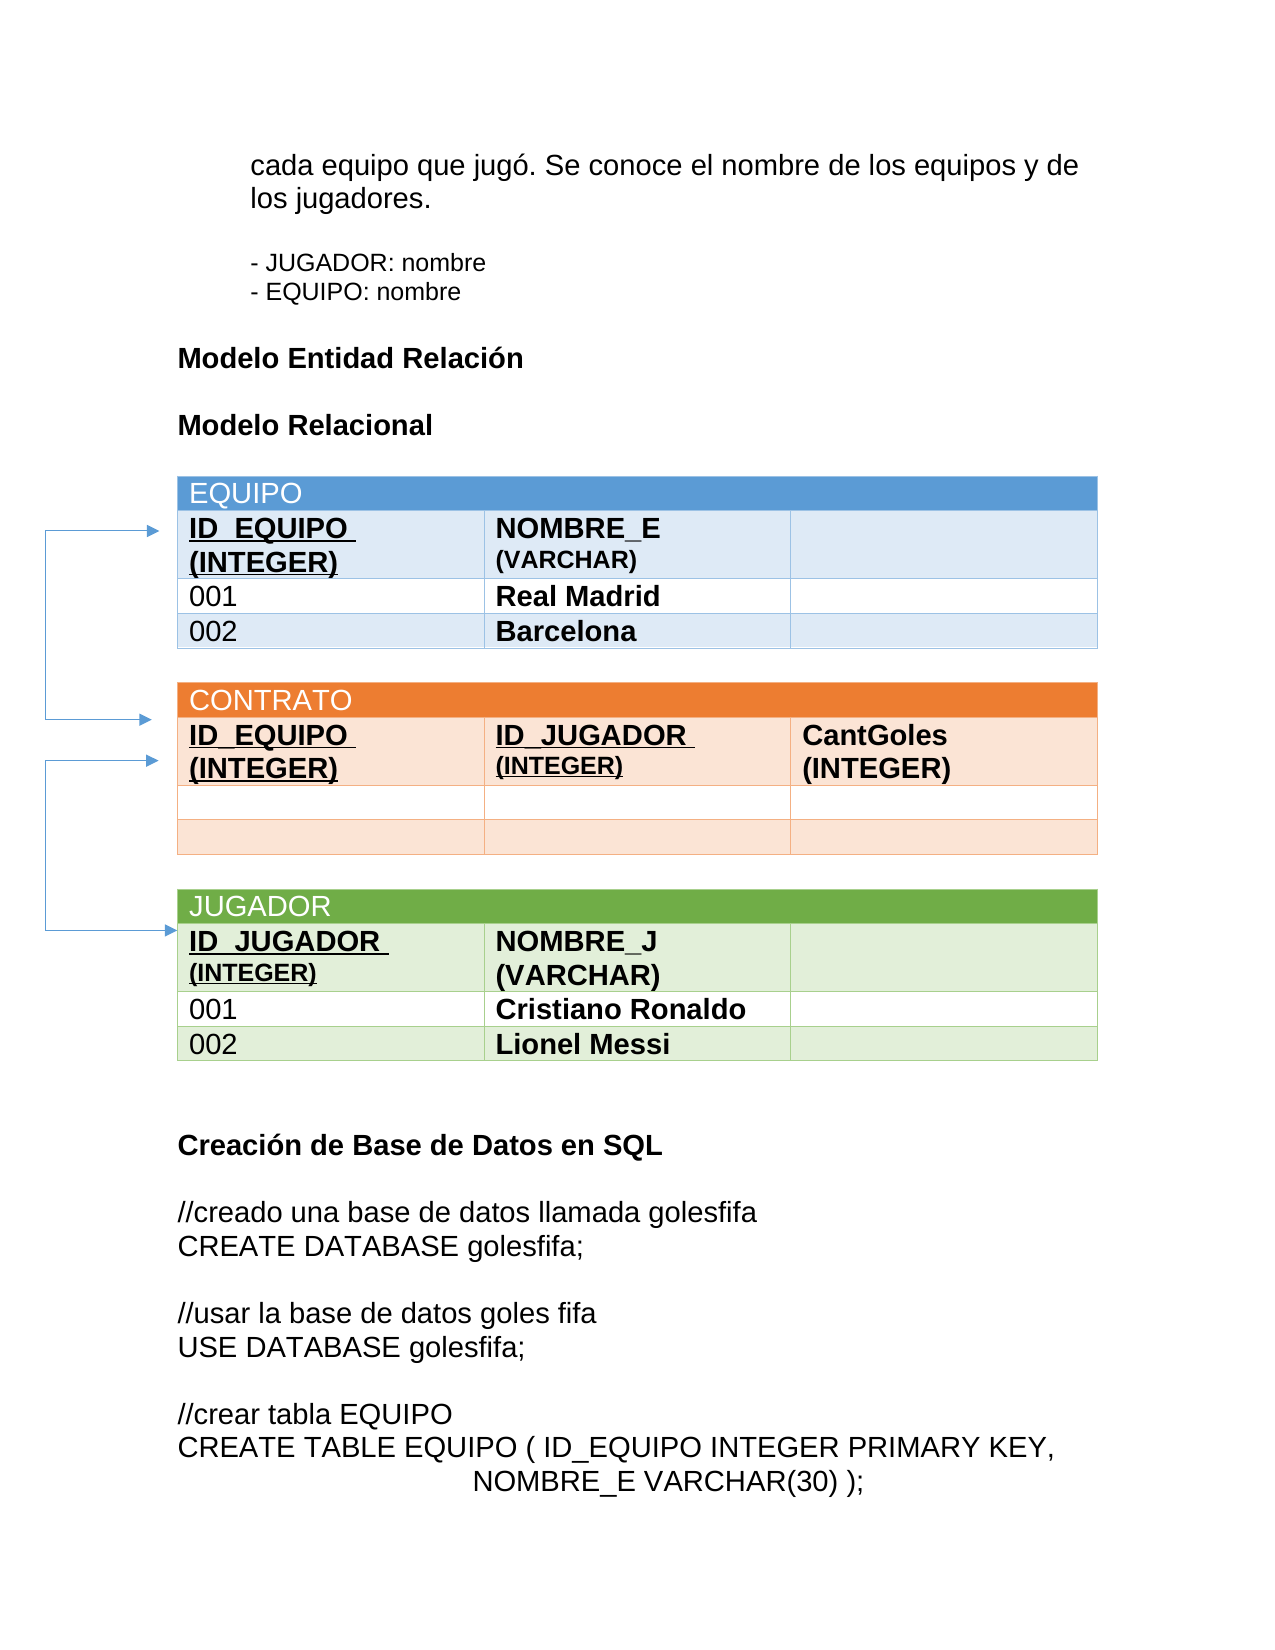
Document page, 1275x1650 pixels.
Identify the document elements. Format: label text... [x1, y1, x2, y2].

table_cell Cristiano Ronaldo [485, 992, 790, 1026]
table_cell NOMBRE_E (VARCHAR) [485, 511, 790, 578]
table_cell 002 [178, 614, 484, 647]
text - EQUIPO: nombre [250, 277, 1098, 306]
text Modelo Relacional [177, 408, 1098, 442]
text CREATE DATABASE golesfifa; [177, 1229, 1098, 1263]
table_cell CantGoles (INTEGER) [791, 718, 1097, 785]
text Creación de Base de Datos en SQL [177, 1128, 1098, 1162]
text USE DATABASE golesfifa; [177, 1330, 1098, 1363]
table_cell Real Madrid [485, 579, 790, 613]
table_cell [178, 820, 484, 854]
text //creado una base de datos llamada golesfifa [177, 1196, 1098, 1229]
table_cell ID_EQUIPO (INTEGER) [178, 511, 484, 578]
text Modelo Entidad Relación [177, 341, 1098, 375]
table_cell [485, 786, 790, 819]
table_cell ID_EQUIPO (INTEGER) [178, 718, 484, 785]
table_cell [791, 924, 1097, 991]
text NOMBRE_E VARCHAR(30) ); [398, 1464, 1098, 1497]
table_cell 001 [178, 579, 484, 613]
table_cell Lionel Messi [485, 1027, 790, 1060]
text //usar la base de datos goles fifa [177, 1296, 1098, 1330]
table_cell NOMBRE_J (VARCHAR) [485, 924, 790, 991]
table_cell [485, 820, 790, 854]
table_cell [178, 786, 484, 819]
table_header JUGADOR [178, 890, 1097, 923]
table_cell 001 [178, 992, 484, 1026]
table_cell ID_JUGADOR (INTEGER) [178, 924, 484, 991]
table_cell [791, 1027, 1097, 1060]
text //crear tabla EQUIPO [177, 1397, 1098, 1430]
table_cell ID_JUGADOR (INTEGER) [485, 718, 790, 785]
text - JUGADOR: nombre [250, 248, 1098, 277]
table_cell [791, 511, 1097, 578]
table_cell [791, 786, 1097, 819]
table_cell [791, 614, 1097, 647]
table_cell [791, 992, 1097, 1026]
text CREATE TABLE EQUIPO ( ID_EQUIPO INTEGER PRIMARY KEY, [177, 1430, 1098, 1464]
table_cell [791, 579, 1097, 613]
table_header EQUIPO [178, 477, 1097, 510]
table_cell [791, 820, 1097, 854]
table_header CONTRATO [178, 683, 1097, 717]
table_cell 002 [178, 1027, 484, 1060]
table_cell Barcelona [485, 614, 790, 647]
